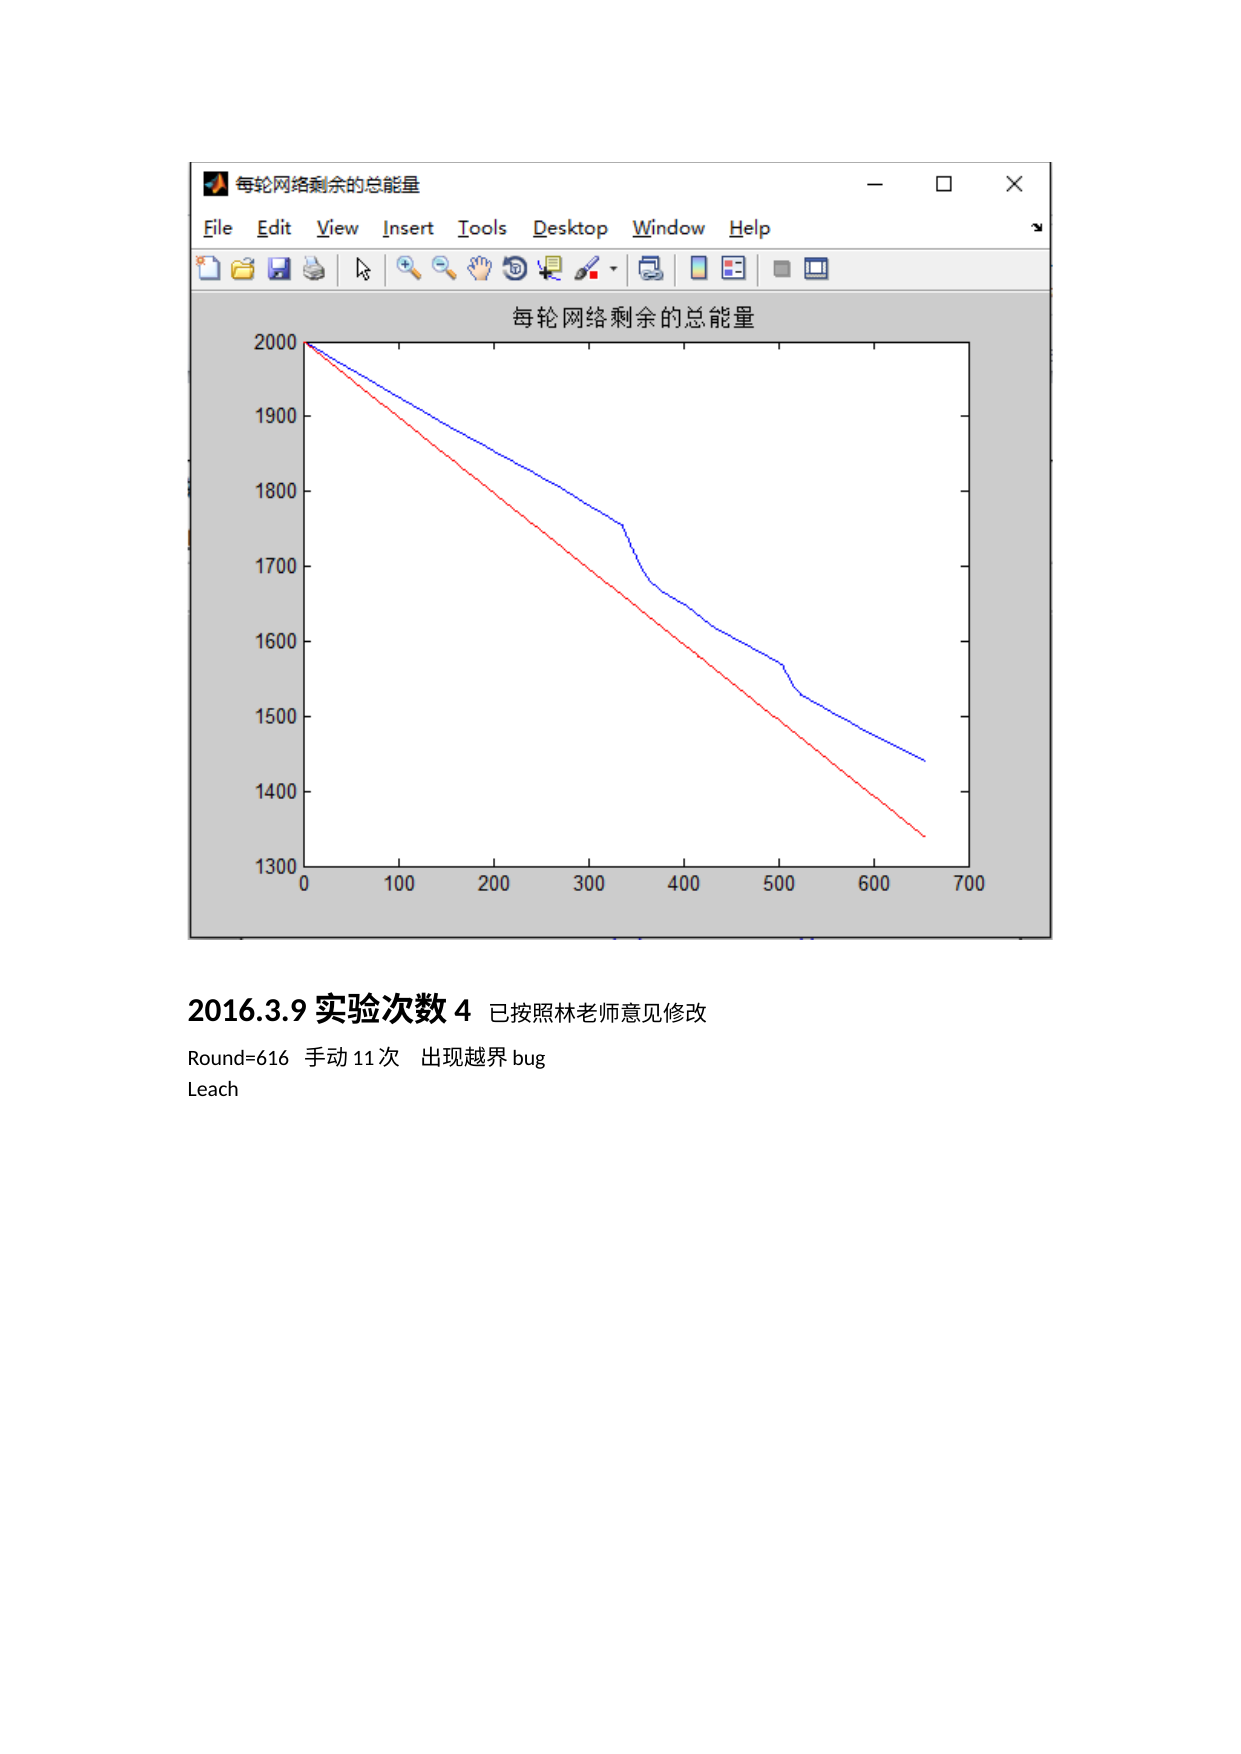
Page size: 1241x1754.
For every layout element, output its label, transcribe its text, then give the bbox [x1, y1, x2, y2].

text Leach [187, 1072, 1053, 1104]
text 2016.3.9 实验次数4 已按照林老师意见修改 [187, 974, 1053, 1039]
picture [187, 162, 1053, 940]
text Round=616 手动11次 出现越界bug [187, 1039, 1053, 1072]
